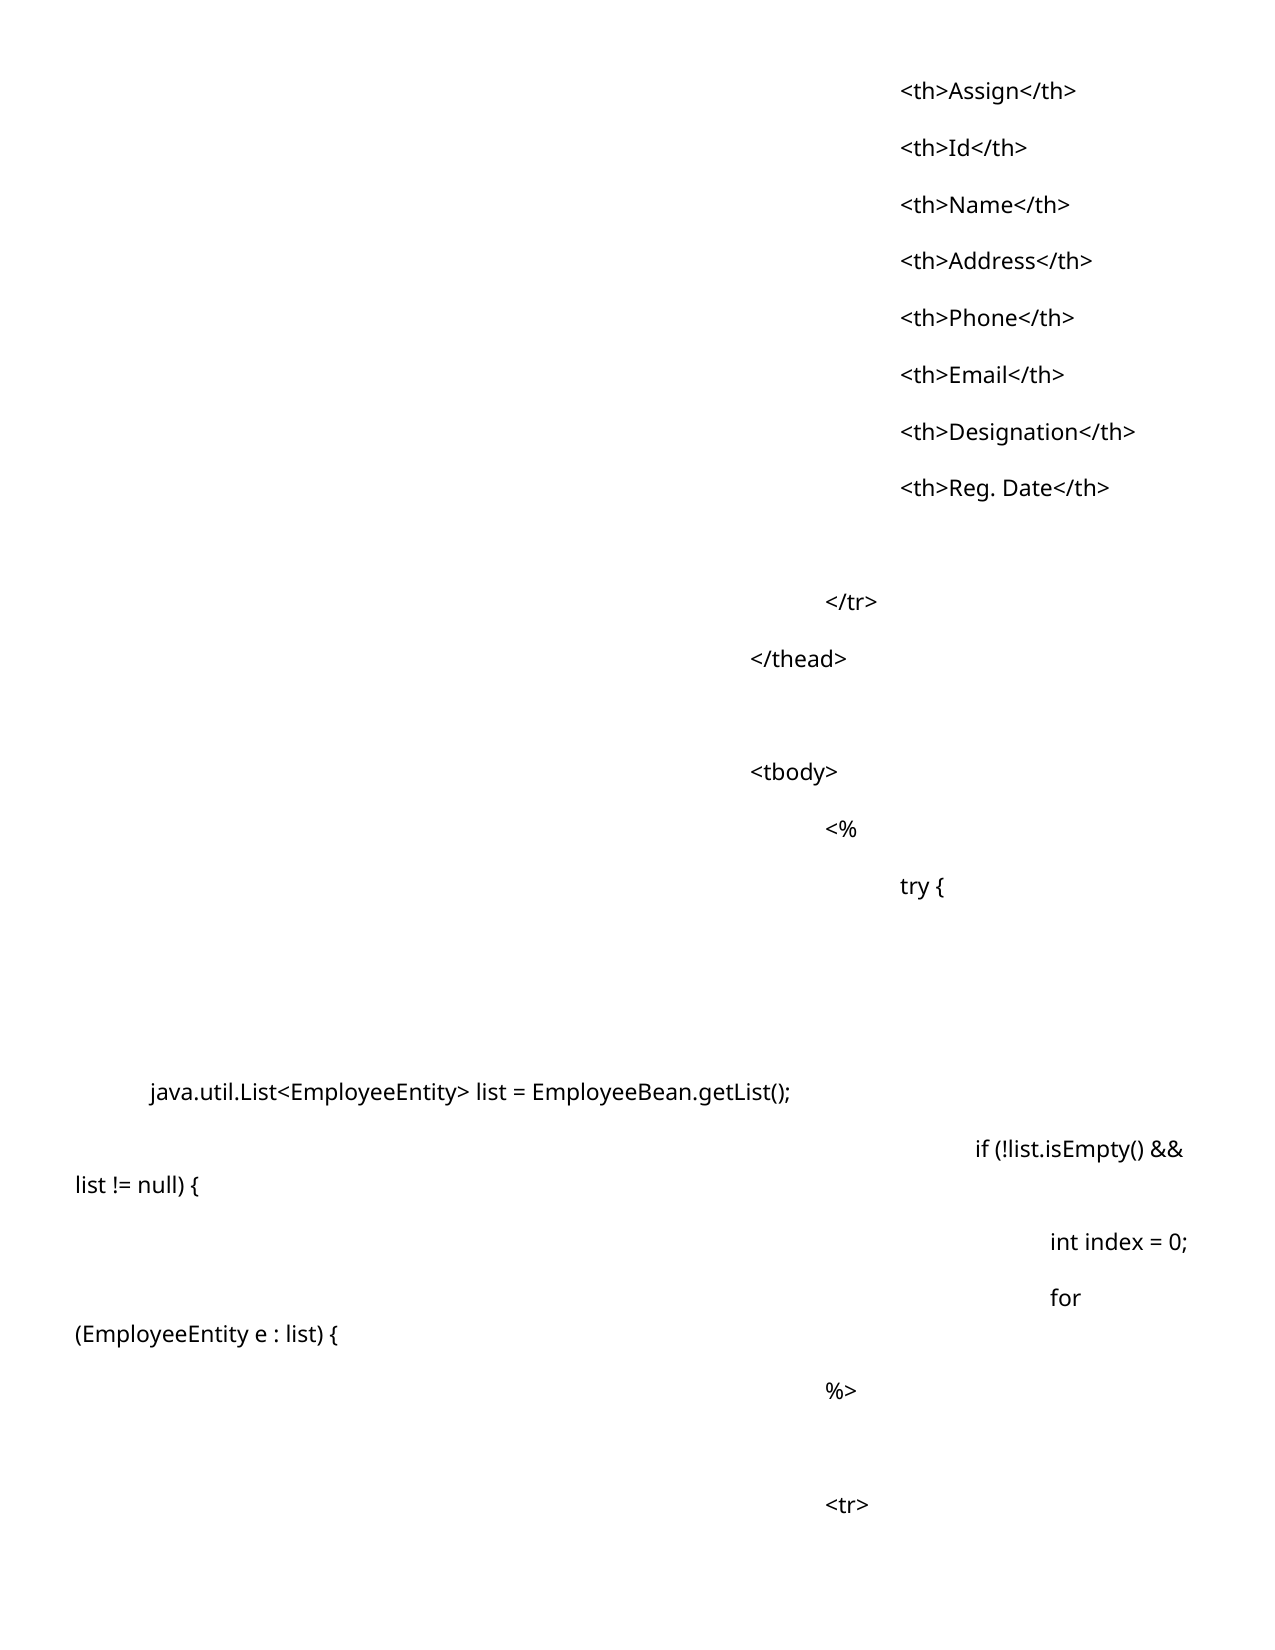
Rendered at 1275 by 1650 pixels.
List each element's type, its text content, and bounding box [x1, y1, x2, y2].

text <th>Id</th> [75, 132, 1200, 163]
text int index = 0; [75, 1226, 1200, 1257]
text <th>Assign</th> [75, 75, 1200, 106]
text if (!list.isEmpty() && list != null) { [75, 1133, 1200, 1200]
text </tr> [75, 586, 1200, 617]
text java.util.List<EmployeeEntity> list = EmployeeBean.getList(); [75, 1040, 1200, 1107]
text <% [75, 813, 1200, 844]
text <th>Address</th> [75, 245, 1200, 277]
text <th>Email</th> [75, 359, 1200, 390]
text try { [75, 870, 1200, 901]
text </thead> [75, 643, 1200, 674]
text %> [75, 1375, 1200, 1406]
text for (EmployeeEntity e : list) { [75, 1282, 1200, 1349]
text <th>Phone</th> [75, 302, 1200, 333]
text <tbody> [75, 756, 1200, 787]
text <th>Name</th> [75, 188, 1200, 220]
text <tr> [75, 1488, 1200, 1520]
text <th>Designation</th> [75, 416, 1200, 447]
text <th>Reg. Date</th> [75, 472, 1200, 504]
